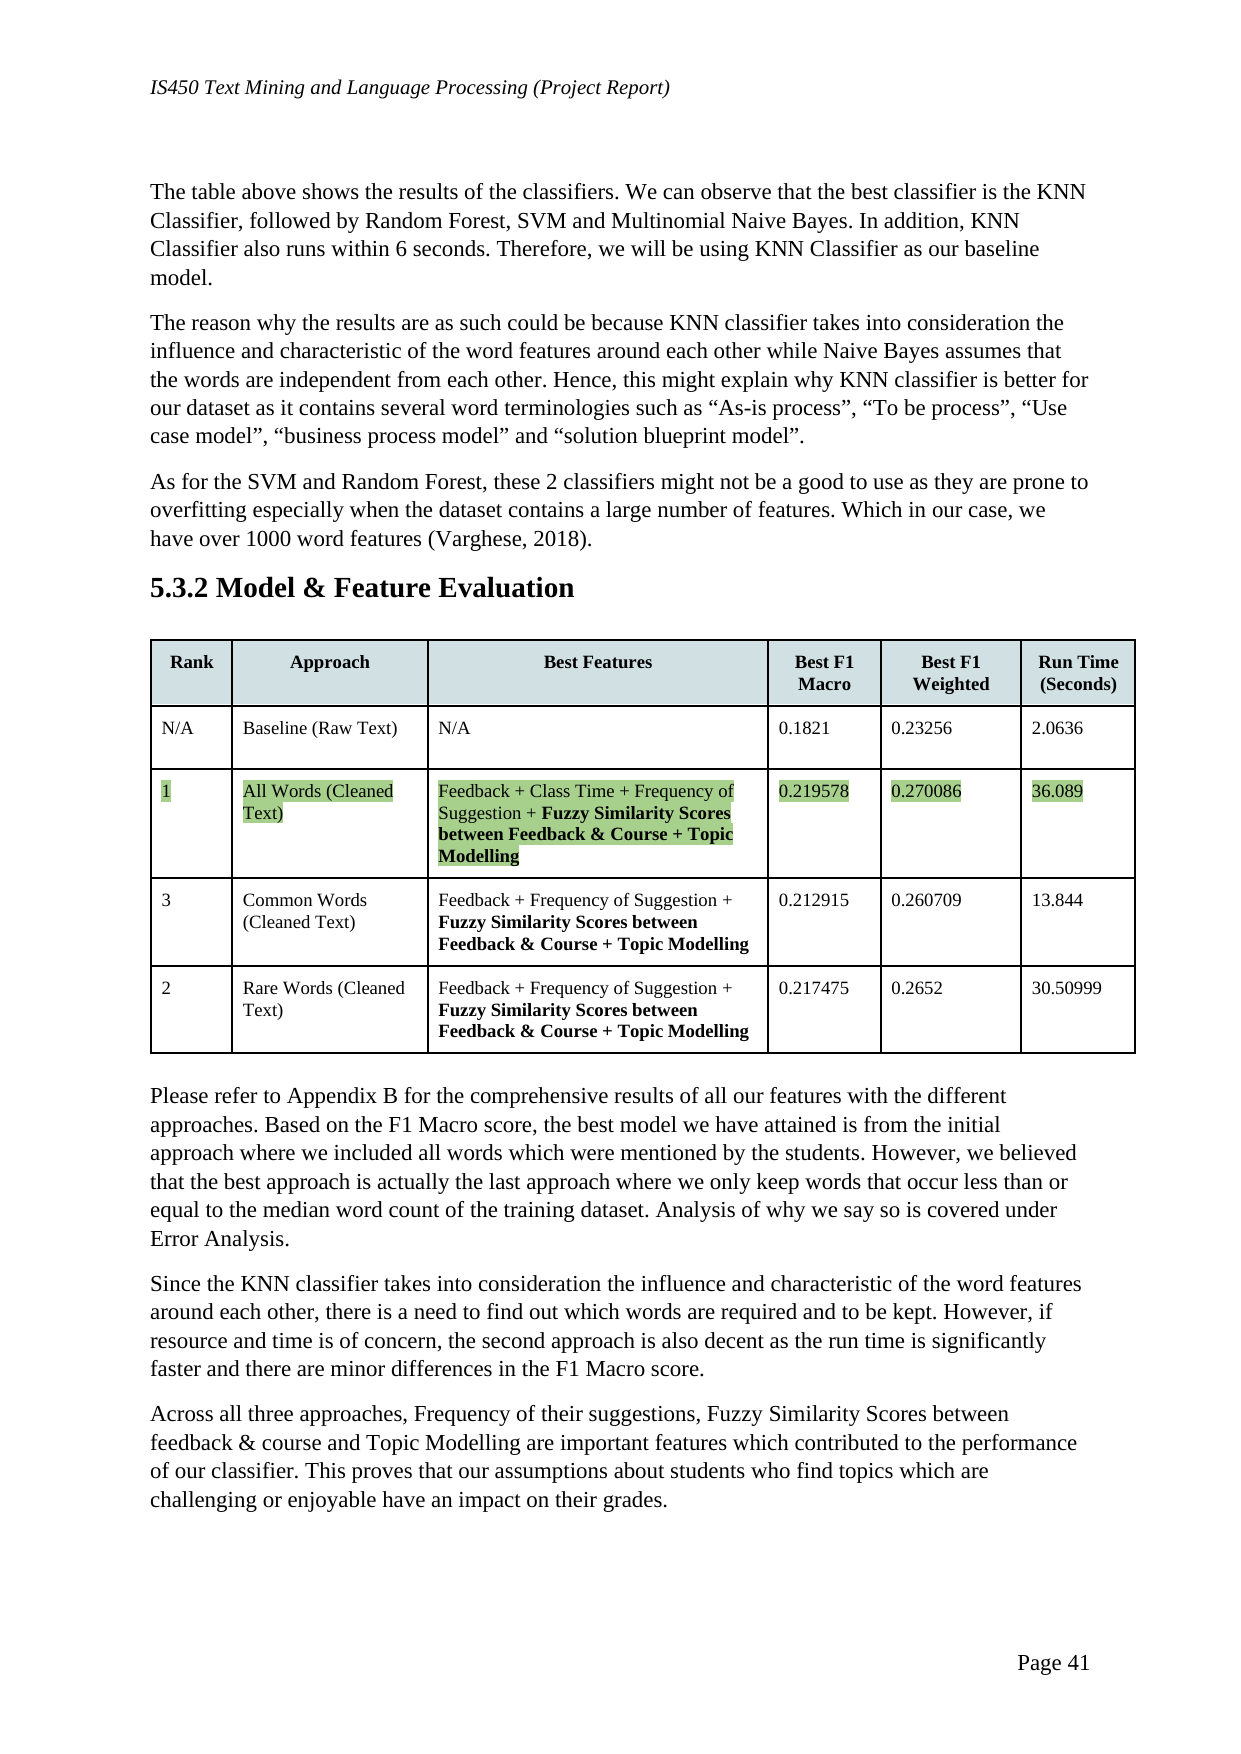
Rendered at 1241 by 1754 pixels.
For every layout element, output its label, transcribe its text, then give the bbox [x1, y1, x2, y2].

table_cell Feedback + Class Time + Frequency of Suggestion + Fuzzy Similarity Scores between Feedback & Course + Topic Modelling [429, 770, 767, 877]
table_cell 0.217475 [769, 967, 880, 1052]
table_cell 1 [152, 770, 231, 877]
table_cell 3 [152, 879, 231, 964]
table_cell 0.270086 [882, 770, 1020, 877]
table_cell Baseline (Raw Text) [233, 707, 427, 768]
text Please refer to Appendix B for the comprehensive results of all our features with the different approaches. Based on the F1 Macro score, the best model we have attained is from the initial approach where we included all words which were mentioned by the students. However, we believed that the best approach is actually the last approach where we only keep words that occur less than or equal to the median word count of the training dataset. Analysis of why we say so is covered under Error Analysis. [150, 1054, 1090, 1251]
table_cell Common Words (Cleaned Text) [233, 879, 427, 964]
table_header Rank [152, 641, 231, 704]
table_cell 36.089 [1022, 770, 1134, 877]
table_cell 2.0636 [1022, 707, 1134, 768]
table_header Best F1 Weighted [882, 641, 1020, 704]
table_cell 2 [152, 967, 231, 1052]
text Since the KNN classifier takes into consideration the influence and characteristic of the word features around each other, there is a need to find out which words are required and to be kept. However, if resource and time is of concern, the second approach is also decent as the run time is significantly faster and there are minor differences in the F1 Macro score. [150, 1270, 1090, 1382]
table_cell N/A [429, 707, 767, 768]
text Across all three approaches, Frequency of their suggestions, Fuzzy Similarity Scores between feedback & course and Topic Modelling are important features which contributed to the performance of our classifier. This proves that our assumptions about students who find topics which are challenging or enjoyable have an impact on their grades. [150, 1400, 1090, 1512]
table_cell 0.1821 [769, 707, 880, 768]
table_cell 13.844 [1022, 879, 1134, 964]
text The reason why the results are as such could be because KNN classifier takes into consideration the influence and characteristic of the word features around each other while Naive Bayes assumes that the words are independent from each other. Hence, this might explain why KNN classifier is better for our dataset as it contains several word terminologies such as “As-is process”, “To be process”, “Use case model”, “business process model” and “solution blueprint model”. [150, 309, 1090, 449]
table_cell Feedback + Frequency of Suggestion + Fuzzy Similarity Scores between Feedback & Course + Topic Modelling [429, 967, 767, 1052]
table_cell 0.219578 [769, 770, 880, 877]
table_cell 0.23256 [882, 707, 1020, 768]
table_header Approach [233, 641, 427, 704]
text The table above shows the results of the classifiers. We can observe that the best classifier is the KNN Classifier, followed by Random Forest, SVM and Multinomial Naive Bayes. In addition, KNN Classifier also runs within 6 seconds. Therefore, we will be using KNN Classifier as our baseline model. [150, 150, 1090, 290]
table_header Best Features [429, 641, 767, 704]
table_cell Feedback + Frequency of Suggestion + Fuzzy Similarity Scores between Feedback & Course + Topic Modelling [429, 879, 767, 964]
table_header Best F1 Macro [769, 641, 880, 704]
table_cell N/A [152, 707, 231, 768]
table_header Run Time (Seconds) [1022, 641, 1134, 704]
table_cell 0.212915 [769, 879, 880, 964]
text As for the SVM and Random Forest, these 2 classifiers might not be a good to use as they are prone to overfitting especially when the dataset contains a large number of features. Which in our case, we have over 1000 word features (Varghese, 2018). [150, 468, 1090, 551]
table_cell Rare Words (Cleaned Text) [233, 967, 427, 1052]
table_cell 0.260709 [882, 879, 1020, 964]
table_cell All Words (Cleaned Text) [233, 770, 427, 877]
table_cell 30.50999 [1022, 967, 1134, 1052]
table_cell 0.2652 [882, 967, 1020, 1052]
subtitle 5.3.2 Model & Feature Evaluation [150, 570, 1090, 603]
